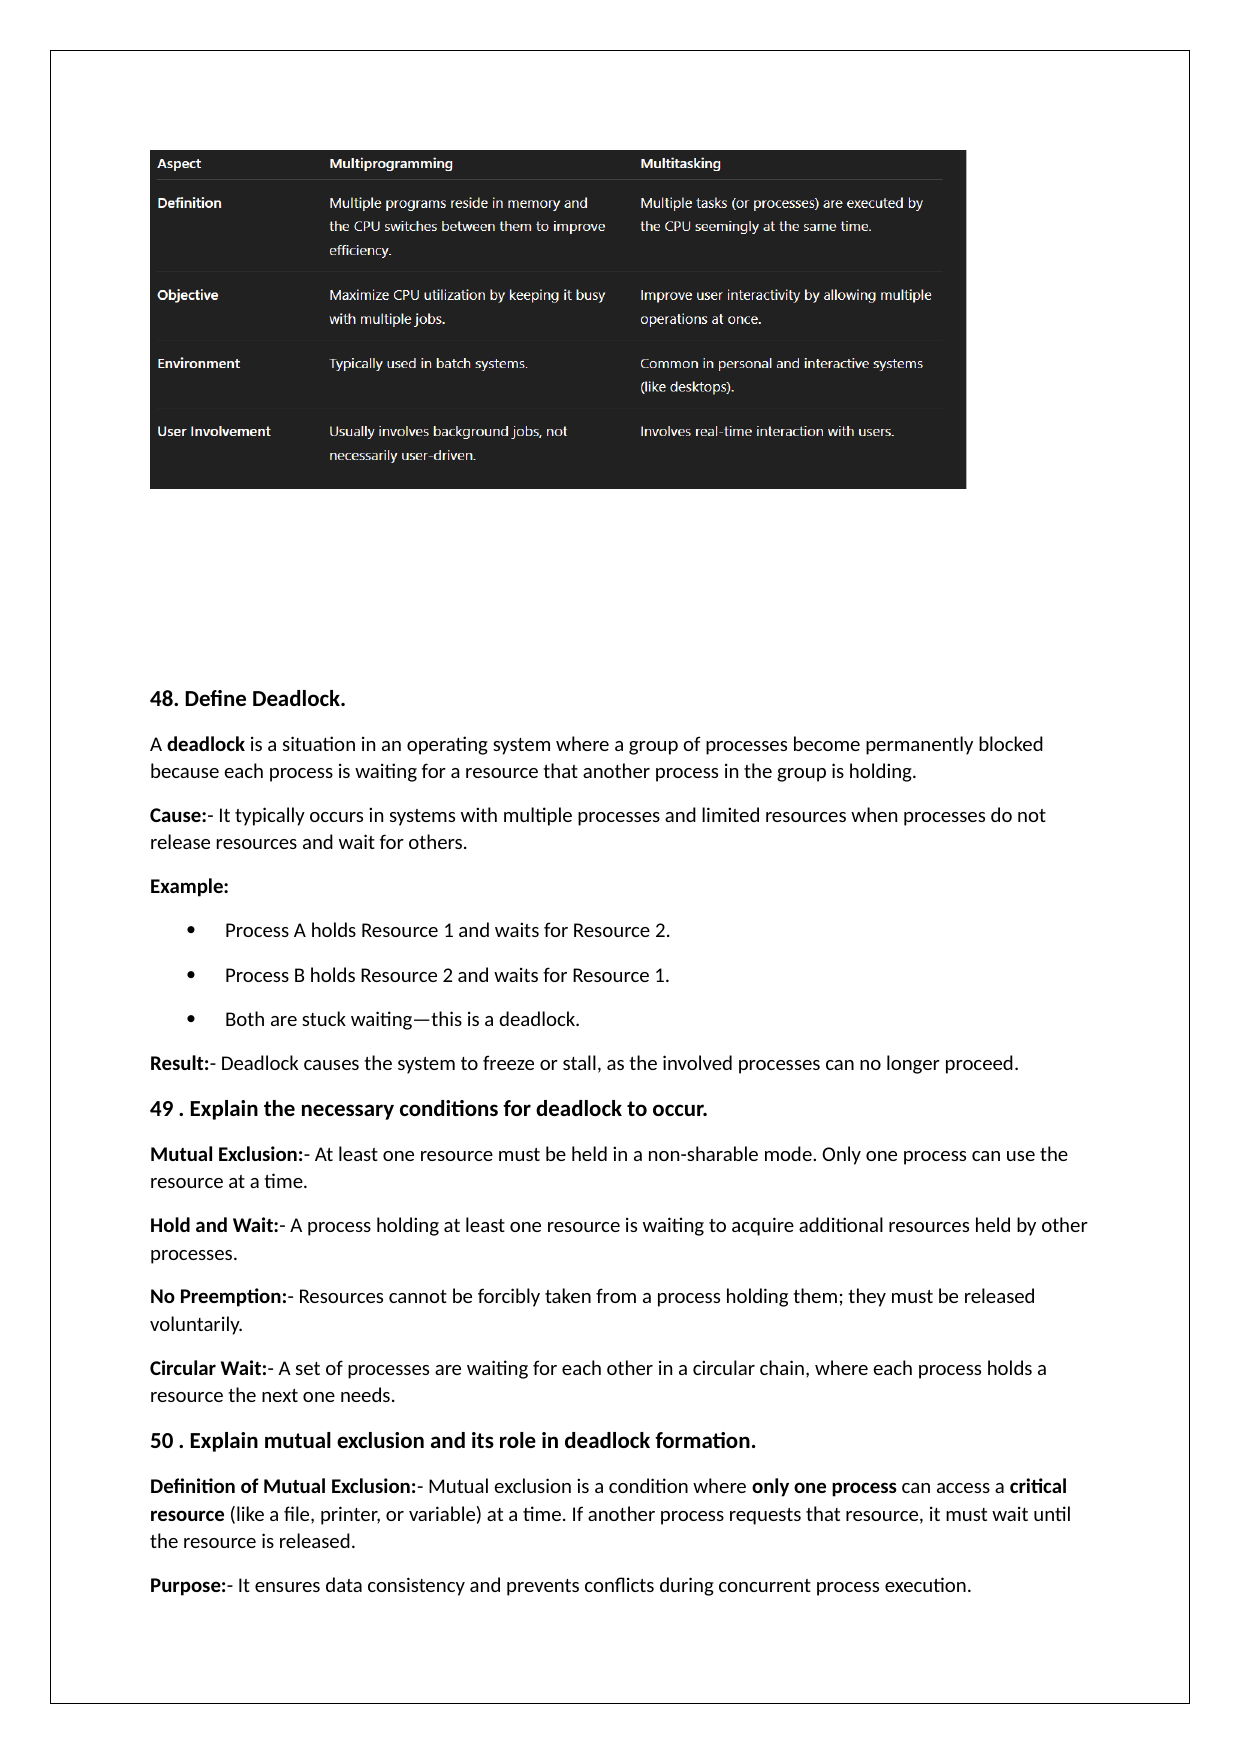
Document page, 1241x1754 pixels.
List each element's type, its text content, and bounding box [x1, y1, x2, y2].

text 50 . Explain mutual exclusion and its role in deadlock formation. [150, 1427, 1090, 1455]
text Cause:- It typically occurs in systems with multiple processes and limited resources when processes do not release resources and wait for others. [150, 802, 1090, 855]
text 49 . Explain the necessary conditions for deadlock to occur. [150, 1094, 1090, 1122]
text Purpose:- It ensures data consistency and prevents conflicts during concurrent process execution. [150, 1572, 1090, 1598]
list Process A holds Resource 1 and waits for Resource 2. [187, 918, 1090, 943]
list Process B holds Resource 2 and waits for Resource 1. [187, 962, 1090, 987]
text Example: [150, 874, 1090, 899]
list Both are stuck waiting—this is a deadlock. [187, 1006, 1090, 1031]
picture [150, 150, 967, 489]
text Definition of Mutual Exclusion:- Mutual exclusion is a condition where only one process can access a critical resource (like a file, printer, or variable) at a time. If another process requests that resource, it must wait until the resource is released. [150, 1473, 1090, 1554]
text Mutual Exclusion:- At least one resource must be held in a non-sharable mode. Only one process can use the resource at a time. [150, 1141, 1090, 1194]
text Result:- Deadlock causes the system to freeze or stall, as the involved processes can no longer proceed. [150, 1050, 1090, 1075]
text Circular Wait:- A set of processes are waiting for each other in a circular chain, where each process holds a resource the next one needs. [150, 1355, 1090, 1408]
text No Preemption:- Resources cannot be forcibly taken from a process holding them; they must be released voluntarily. [150, 1284, 1090, 1337]
text Hold and Wait:- A process holding at least one resource is waiting to acquire additional resources held by other processes. [150, 1212, 1090, 1265]
text 48. Define Deadlock. [150, 684, 1090, 712]
text A deadlock is a situation in an operating system where a group of processes become permanently blocked because each process is waiting for a resource that another process in the group is holding. [150, 731, 1090, 783]
